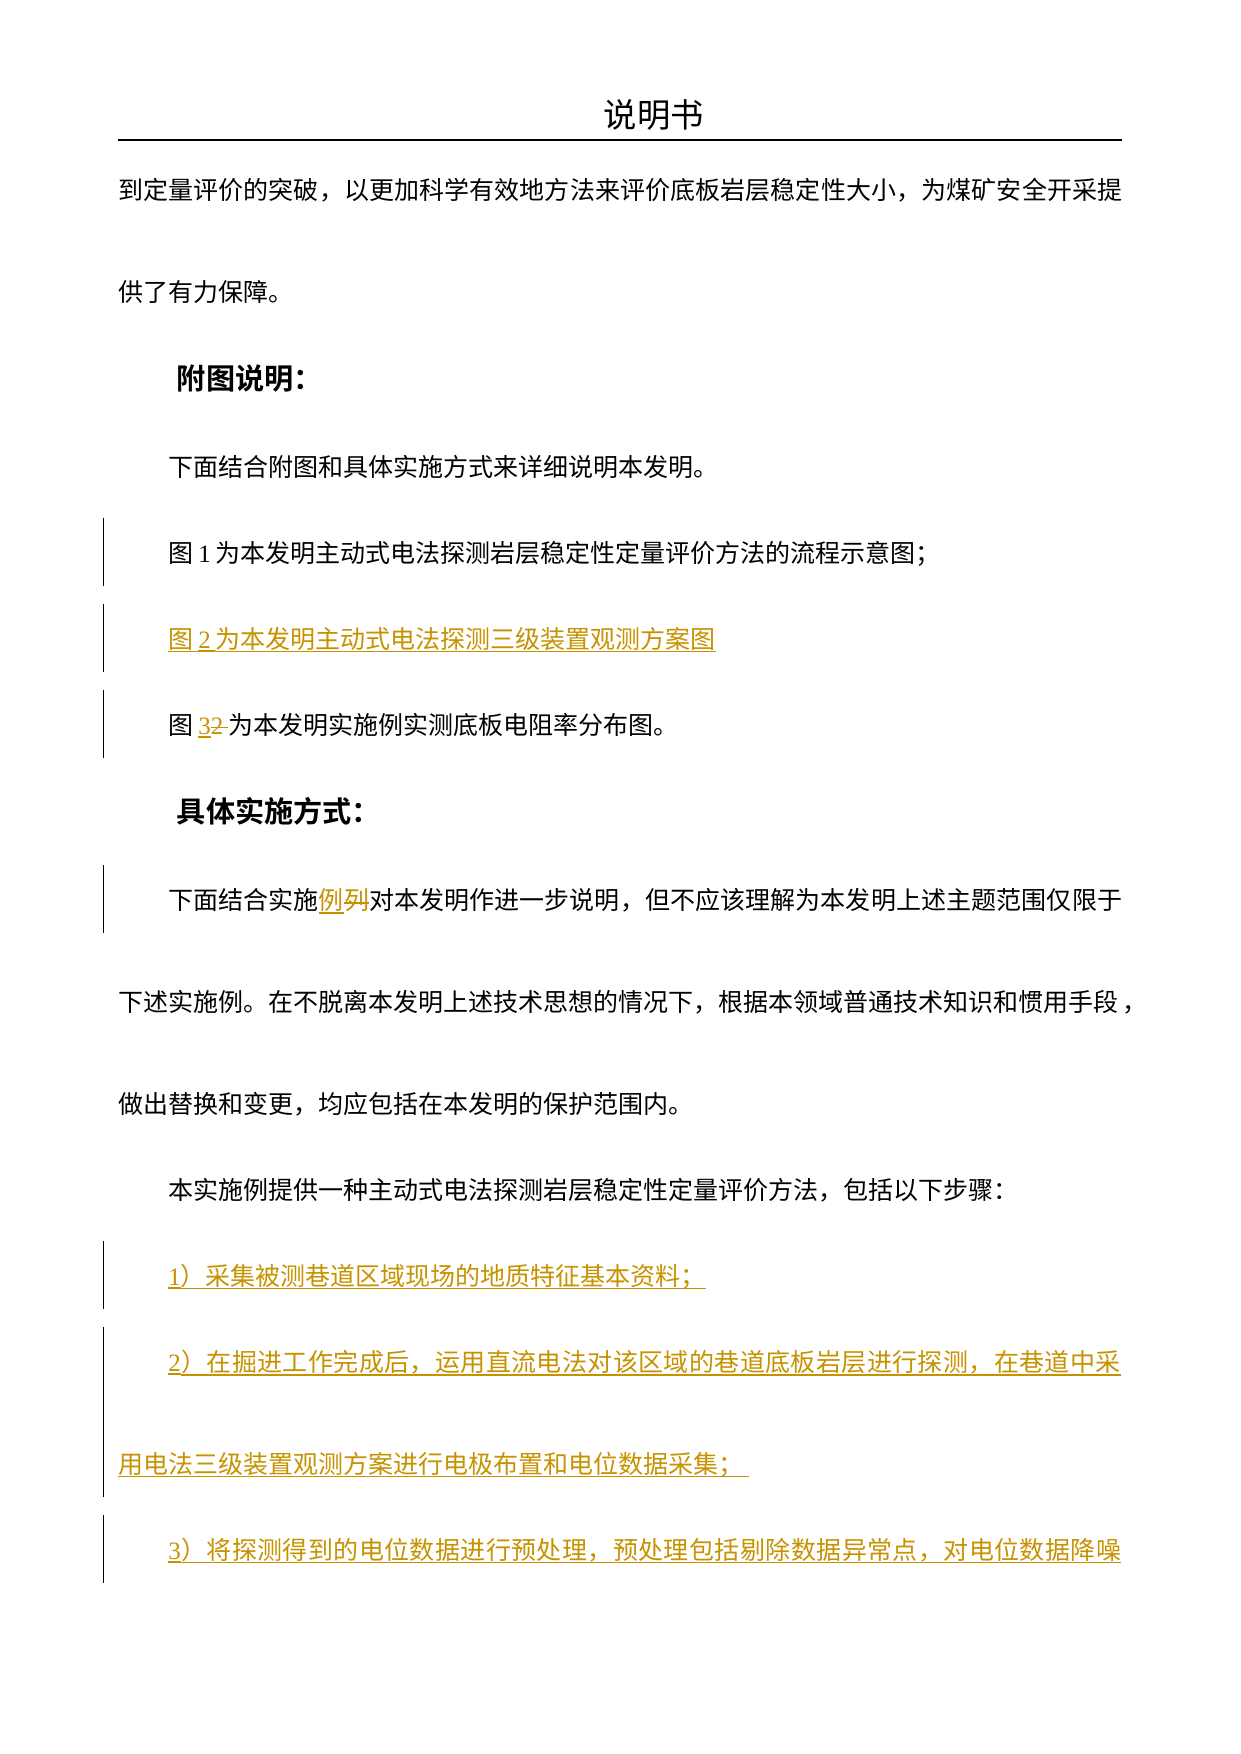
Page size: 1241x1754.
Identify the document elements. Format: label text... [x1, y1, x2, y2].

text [118, 155, 1122, 324]
text 图1为本发明主动式电法探测岩层稳定性定量评价方法的流程示意图； [118, 518, 1122, 586]
text 本实施例提供一种主动式电法探测岩层稳定性定量评价方法，包括以下步骤： [118, 1155, 1122, 1223]
text 图为本发明实施例实测底板电阻率分布图。 [118, 690, 1122, 758]
text 具体实施方式： [118, 776, 1122, 844]
text 下面结合实施对本发明作进一步说明，但不应该理解为本发明上述主题范围仅限于下述实施例。在不脱离本发明上述技术思想的情况下，根据本领域普通技术知识和惯用手段，做出替换和变更，均应包括在本发明的保护范围内。 [118, 865, 1122, 1137]
text 下面结合附图和具体实施方式来详细说明本发明。 [118, 432, 1122, 499]
text 附图说明： [118, 343, 1122, 411]
